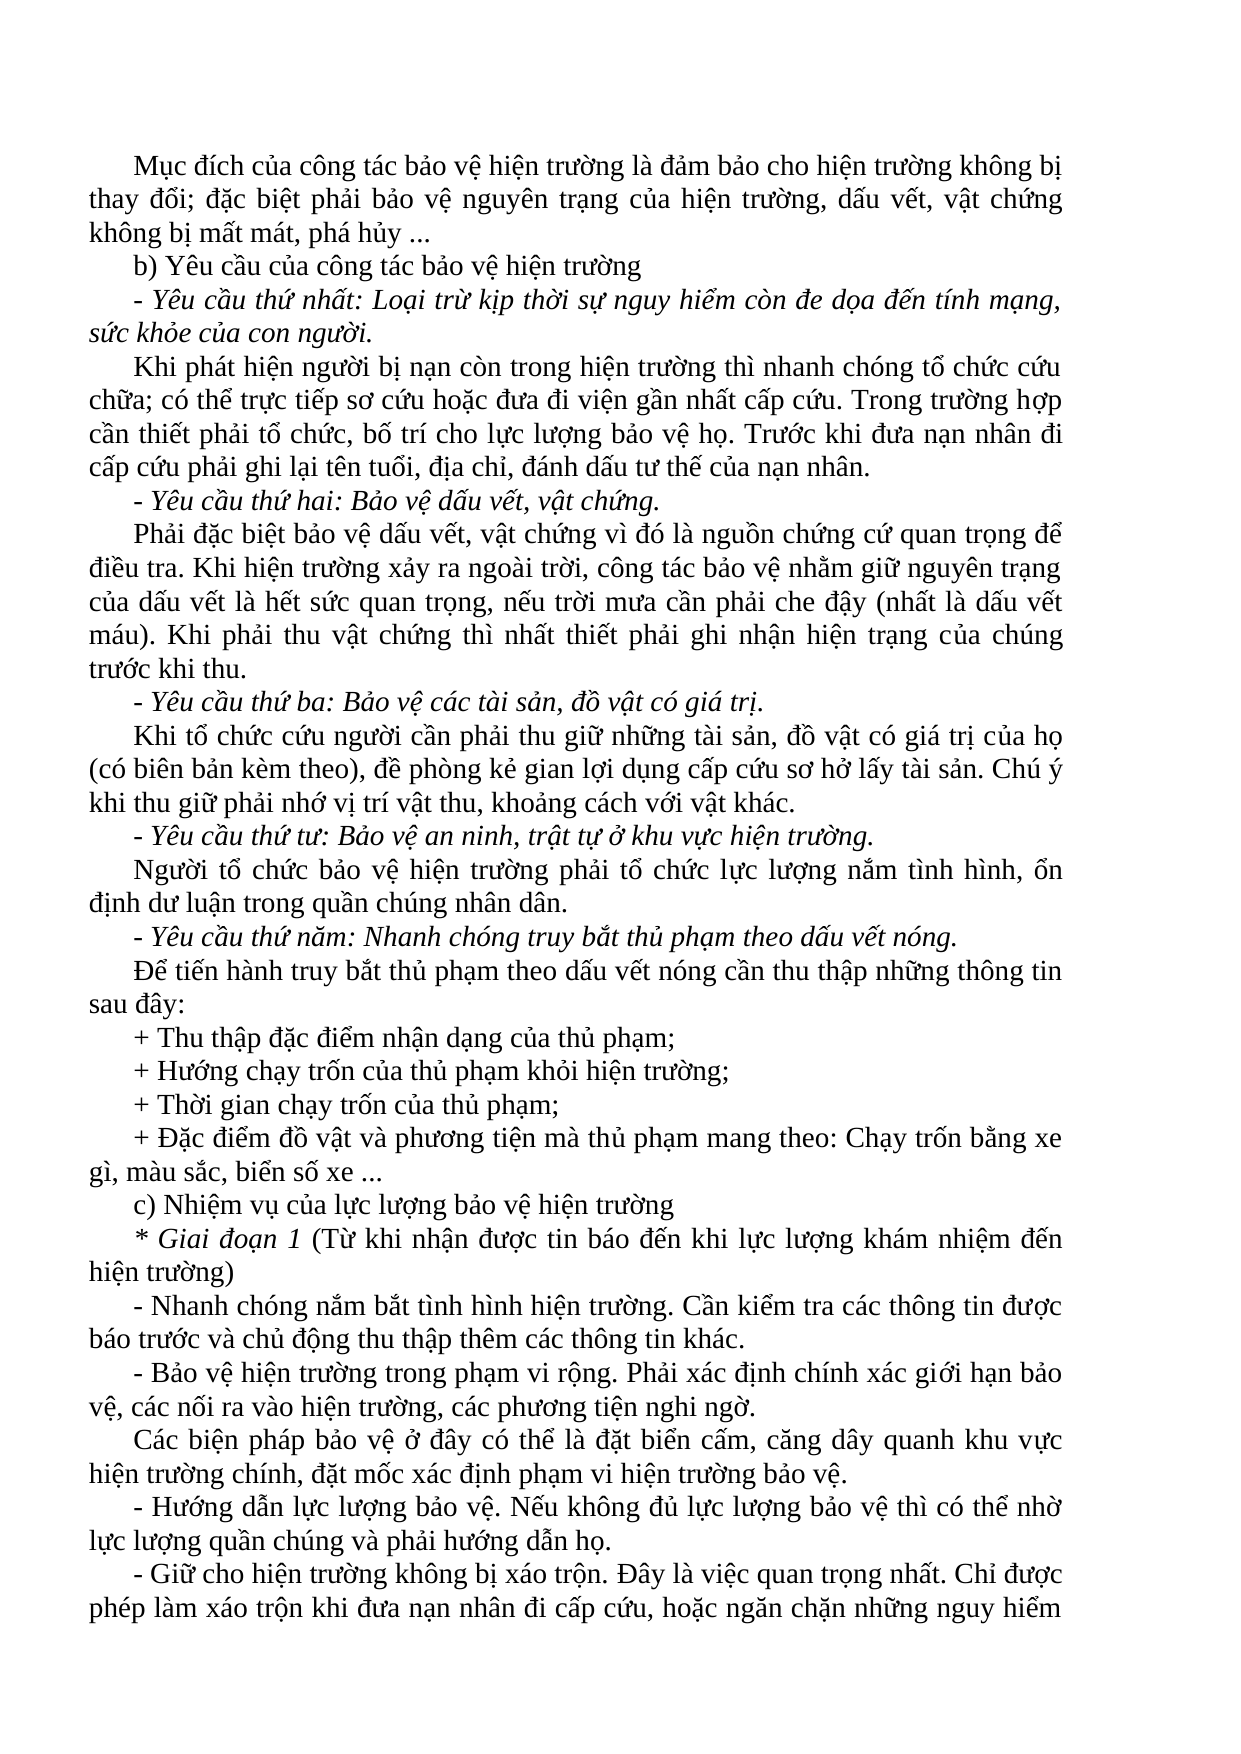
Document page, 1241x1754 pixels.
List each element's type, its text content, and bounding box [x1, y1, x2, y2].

text - Yêu cầu thứ nhất: Loại trừ kịp thời sự nguy hiểm còn đe dọa đến tính mạng, sức khỏe của con người. [89, 282, 1063, 349]
text Phải đặc biệt bảo vệ dấu vết, vật chứng vì đó là nguồn chứng cứ quan trọng để điều tra. Khi hiện trường xảy ra ngoài trời, công tác bảo vệ nhằm giữ nguyên trạng của dấu vết là hết sức quan trọng, nếu trời mưa cần phải che đậy (nhất là dấu vết máu). Khi phải thu vật chứng thì nhất thiết phải ghi nhận hiện trạng của chúng trước khi thu. [89, 517, 1063, 684]
text - Bảo vệ hiện trường trong phạm vi rộng. Phải xác định chính xác giới hạn bảo vệ, các nối ra vào hiện trường, các phương tiện nghi ngờ. [89, 1355, 1063, 1422]
text Khi tổ chức cứu người cần phải thu giữ những tài sản, đồ vật có giá trị của họ (có biên bản kèm theo), đề phòng kẻ gian lợi dụng cấp cứu sơ hở lấy tài sản. Chú ý khi thu giữ phải nhớ vị trí vật thu, khoảng cách với vật khác. [89, 718, 1063, 818]
text - Yêu cầu thứ ba: Bảo vệ các tài sản, đồ vật có giá trị. [89, 684, 1063, 718]
text + Đặc điểm đồ vật và phương tiện mà thủ phạm mang theo: Chạy trốn bằng xe gì, màu sắc, biển số xe ... [89, 1120, 1063, 1187]
text - Nhanh chóng nắm bắt tình hình hiện trường. Cần kiểm tra các thông tin được báo trước và chủ động thu thập thêm các thông tin khác. [89, 1288, 1063, 1355]
text - Yêu cầu thứ tư: Bảo vệ an ninh, trật tự ở khu vực hiện trường. [89, 818, 1063, 852]
text + Thời gian chạy trốn của thủ phạm; [89, 1087, 1063, 1120]
text Các biện pháp bảo vệ ở đây có thể là đặt biển cấm, căng dây quanh khu vực hiện trường chính, đặt mốc xác định phạm vi hiện trường bảo vệ. [89, 1422, 1063, 1489]
text - Hướng dẫn lực lượng bảo vệ. Nếu không đủ lực lượng bảo vệ thì có thể nhờ lực lượng quần chúng và phải hướng dẫn họ. [89, 1489, 1063, 1556]
text Để tiến hành truy bắt thủ phạm theo dấu vết nóng cần thu thập những thông tin sau đây: [89, 953, 1063, 1020]
text * Giai đoạn 1 (Từ khi nhận được tin báo đến khi lực lượng khám nhiệm đến hiện trường) [89, 1221, 1063, 1288]
text Mục đích của công tác bảo vệ hiện trường là đảm bảo cho hiện trường không bị thay đổi; đặc biệt phải bảo vệ nguyên trạng của hiện trường, dấu vết, vật chứng không bị mất mát, phá hủy ... [89, 148, 1063, 248]
text - Yêu cầu thứ năm: Nhanh chóng truy bắt thủ phạm theo dấu vết nóng. [89, 919, 1063, 953]
text c) Nhiệm vụ của lực lượng bảo vệ hiện trường [89, 1187, 1063, 1221]
text + Thu thập đặc điểm nhận dạng của thủ phạm; [89, 1020, 1063, 1053]
text b) Yêu cầu của công tác bảo vệ hiện trường [89, 248, 1063, 282]
text Khi phát hiện người bị nạn còn trong hiện trường thì nhanh chóng tổ chức cứu chữa; có thể trực tiếp sơ cứu hoặc đưa đi viện gần nhất cấp cứu. Trong trường hợp cần thiết phải tổ chức, bố trí cho lực lượng bảo vệ họ. Trước khi đưa nạn nhân đi cấp cứu phải ghi lại tên tuổi, địa chỉ, đánh dấu tư thế của nạn nhân. [89, 349, 1063, 483]
text + Hướng chạy trốn của thủ phạm khỏi hiện trường; [89, 1053, 1063, 1087]
text Người tổ chức bảo vệ hiện trường phải tổ chức lực lượng nắm tình hình, ổn định dư luận trong quần chúng nhân dân. [89, 852, 1063, 919]
text - Yêu cầu thứ hai: Bảo vệ dấu vết, vật chứng. [89, 483, 1063, 517]
